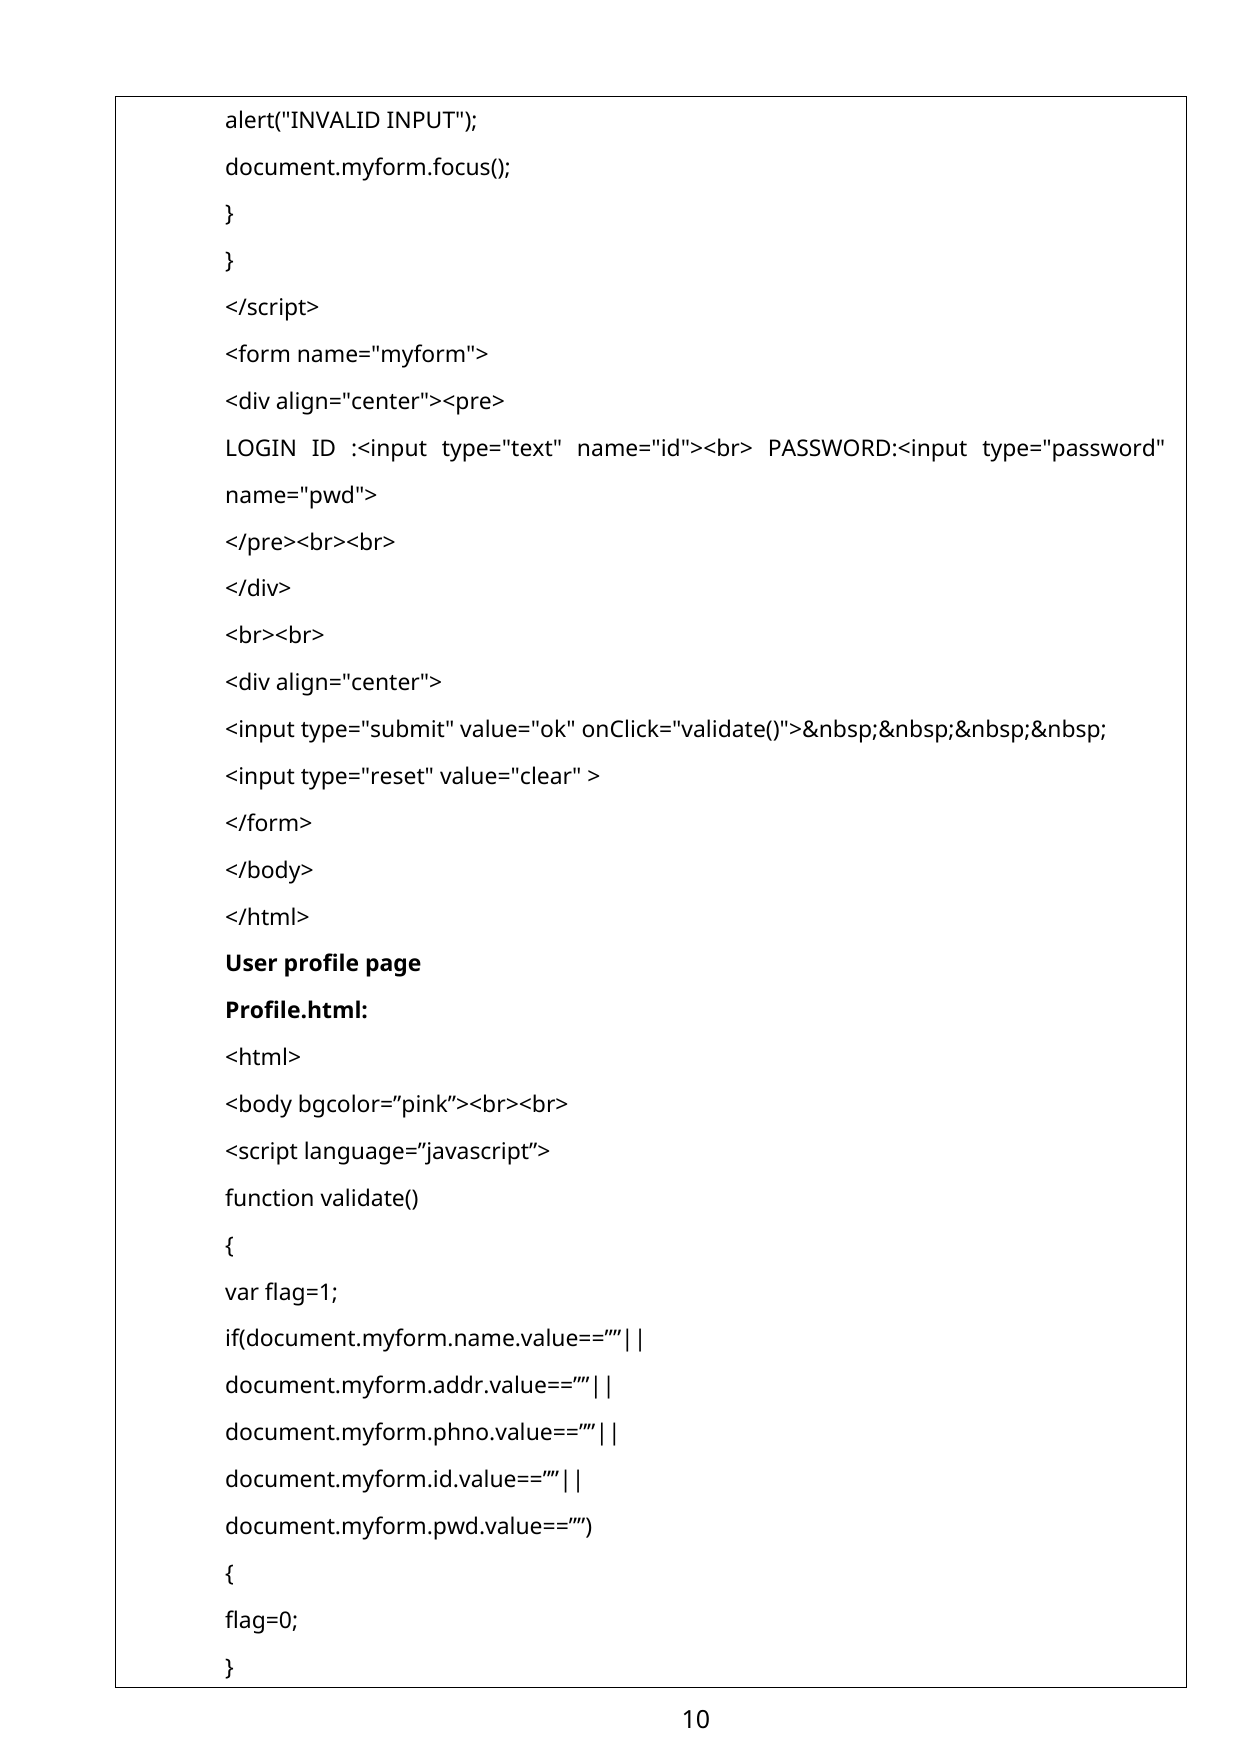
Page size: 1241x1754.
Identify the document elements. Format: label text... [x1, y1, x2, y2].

text Profile.html: [225, 994, 1166, 1025]
text User profile page [225, 947, 1166, 978]
text <br><br> [225, 619, 1166, 650]
text var flag=1; [225, 1275, 1166, 1307]
text function validate() [225, 1182, 1166, 1213]
text alert("INVALID INPUT"); [225, 103, 1166, 135]
text <body bgcolor=”pink”><br><br> [225, 1088, 1166, 1119]
text <input type="reset" value="clear" > [225, 760, 1166, 791]
text document.myform.pwd.value==””) [225, 1510, 1166, 1541]
text <script language=”javascript”> [225, 1135, 1166, 1166]
text <div align="center"><pre> [225, 385, 1166, 416]
text <input type="submit" value="ok" onClick="validate()">&nbsp;&nbsp;&nbsp;&nbsp; [225, 713, 1166, 744]
text } [225, 197, 1166, 228]
text <form name="myform"> [225, 338, 1166, 369]
text </form> [225, 807, 1166, 838]
text document.myform.phno.value==””|| [225, 1416, 1166, 1447]
text { [225, 1557, 1166, 1588]
text <div align="center"> [225, 666, 1166, 697]
text </body> [225, 853, 1166, 885]
text document.myform.focus(); [225, 150, 1166, 182]
text document.myform.addr.value==””|| [225, 1369, 1166, 1400]
text </div> [225, 572, 1166, 603]
text } [225, 244, 1166, 275]
text flag=0; [225, 1603, 1166, 1635]
text } [225, 1650, 1166, 1682]
text </html> [225, 900, 1166, 932]
text if(document.myform.name.value==””|| [225, 1322, 1166, 1353]
text </script> [225, 291, 1166, 322]
text document.myform.id.value==””|| [225, 1463, 1166, 1494]
text </pre><br><br> [225, 525, 1166, 557]
text <html> [225, 1041, 1166, 1072]
text LOGIN ID :<input type="text" name="id"><br> PASSWORD:<input type="password" name="pwd"> [225, 432, 1166, 510]
text { [225, 1228, 1166, 1260]
